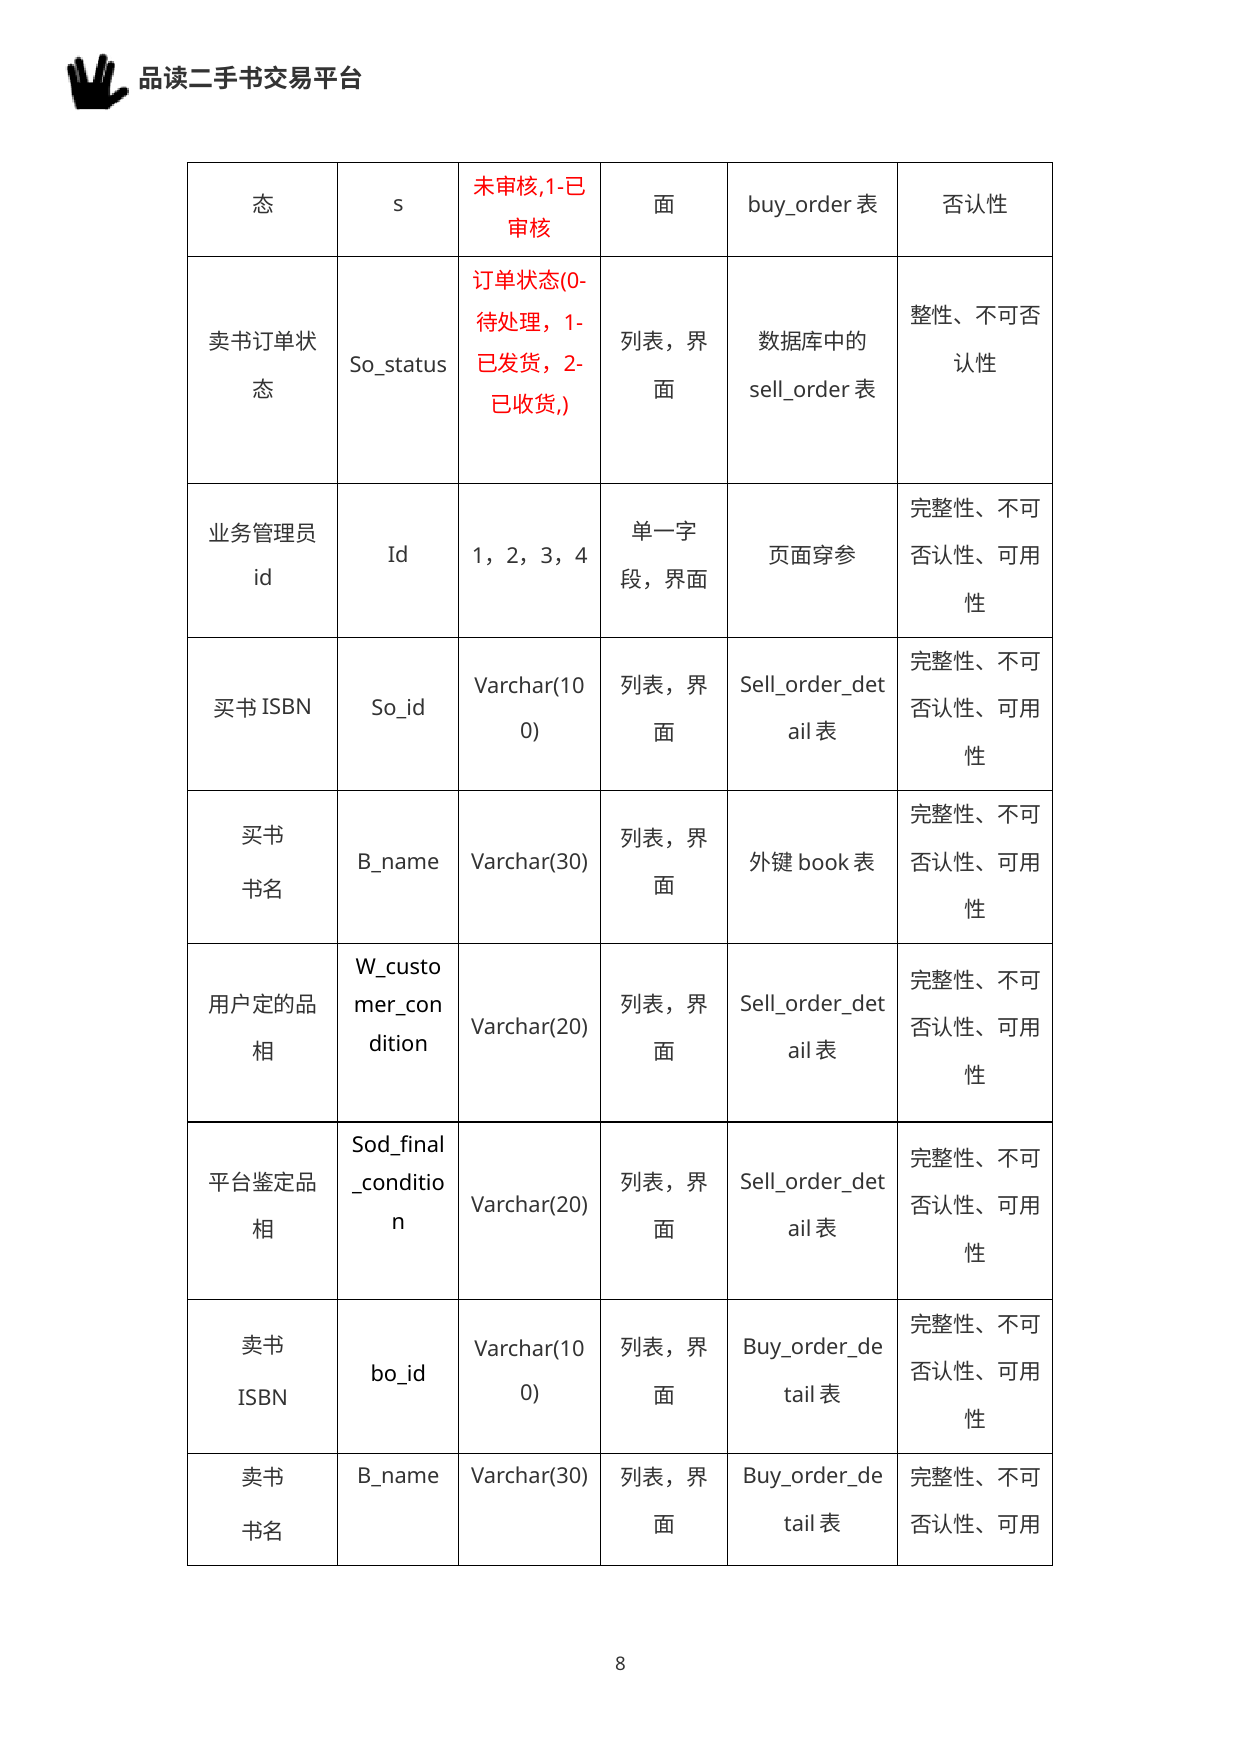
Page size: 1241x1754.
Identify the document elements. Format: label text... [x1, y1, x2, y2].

table_cell 完整性、不可否认性、可用性 [898, 944, 1052, 1121]
table_cell Sell_order_detail表 [728, 1123, 897, 1299]
table_cell 列表，界面 [601, 1300, 727, 1453]
table_cell 用户定的品相 [188, 944, 337, 1121]
table_cell 整性、不可否认性 [898, 257, 1052, 483]
table_cell 订单状态(0-未审核,1-已审核 [459, 163, 600, 256]
table_cell Varchar(100) [459, 638, 600, 790]
table_cell 完整性、不可否认性、可用性 [898, 484, 1052, 637]
table_cell 列表，界面 [601, 791, 727, 943]
table_cell 页面穿参 [728, 484, 897, 637]
table_cell 卖书订单状态 [188, 257, 337, 483]
table_cell 卖书 ISBN [188, 1300, 337, 1453]
table_cell 完整性、不可否认性、可用性 [898, 1123, 1052, 1299]
table_cell 列表，界面 [601, 1123, 727, 1299]
table_cell Varchar(100) [459, 1300, 600, 1453]
table_cell So_id [338, 638, 458, 790]
table_cell 1，2，3，4 [459, 484, 600, 637]
table_cell Varchar(20) [459, 944, 600, 1121]
picture [64, 53, 129, 112]
table_cell 订单状态(0-待处理，1-已发货，2-已收货,) [459, 257, 600, 483]
table_cell Varchar(30) [459, 1454, 600, 1565]
table_cell 单一字段，界面 [601, 484, 727, 637]
table_cell 列表，界面 [601, 638, 727, 790]
table_cell Buy_order_detail表 [728, 1300, 897, 1453]
table_cell Varchar(30) [459, 791, 600, 943]
table_cell Sell_order_detail表 [728, 944, 897, 1121]
table_cell 完整性、不可否认性、可用性 [898, 1454, 1052, 1565]
table_cell 买书订单状态 [188, 163, 337, 256]
table_cell Sell_order_detail表 [728, 638, 897, 790]
table_cell 卖书 书名 [188, 1454, 337, 1565]
table_cell 数据库中的buy_order表 [728, 163, 897, 256]
table_cell 业务管理员id [188, 484, 337, 637]
table_cell Varchar(20) [459, 1123, 600, 1299]
table_cell So_status [338, 257, 458, 483]
table_cell B_name [338, 791, 458, 943]
table_cell 外键book表 [728, 791, 897, 943]
table_cell bo_id [338, 1300, 458, 1453]
table_cell 平台鉴定品相 [188, 1123, 337, 1299]
table_cell 列表，界面 [601, 944, 727, 1121]
table_cell 买书ISBN [188, 638, 337, 790]
table_cell Buy_order_detail表 [728, 1454, 897, 1565]
table_cell 列表，界面 [601, 257, 727, 483]
table_cell Sod_final_condition [338, 1123, 458, 1299]
table_cell 完整性、不可否认性、可用性 [898, 638, 1052, 790]
table_cell 完整性、不可否认性、可用性 [898, 791, 1052, 943]
table_cell B_name [338, 1454, 458, 1565]
table_cell 完整性、不可否认性 [898, 163, 1052, 256]
table_cell 列表，界面 [601, 163, 727, 256]
table_cell 列表，界面 [601, 1454, 727, 1565]
table_cell Bo_status [338, 163, 458, 256]
table_cell W_customer_condition [338, 944, 458, 1121]
table_cell 数据库中的sell_order表 [728, 257, 897, 483]
table_cell Id [338, 484, 458, 637]
table_cell 买书 书名 [188, 791, 337, 943]
table_cell 完整性、不可否认性、可用性 [898, 1300, 1052, 1453]
